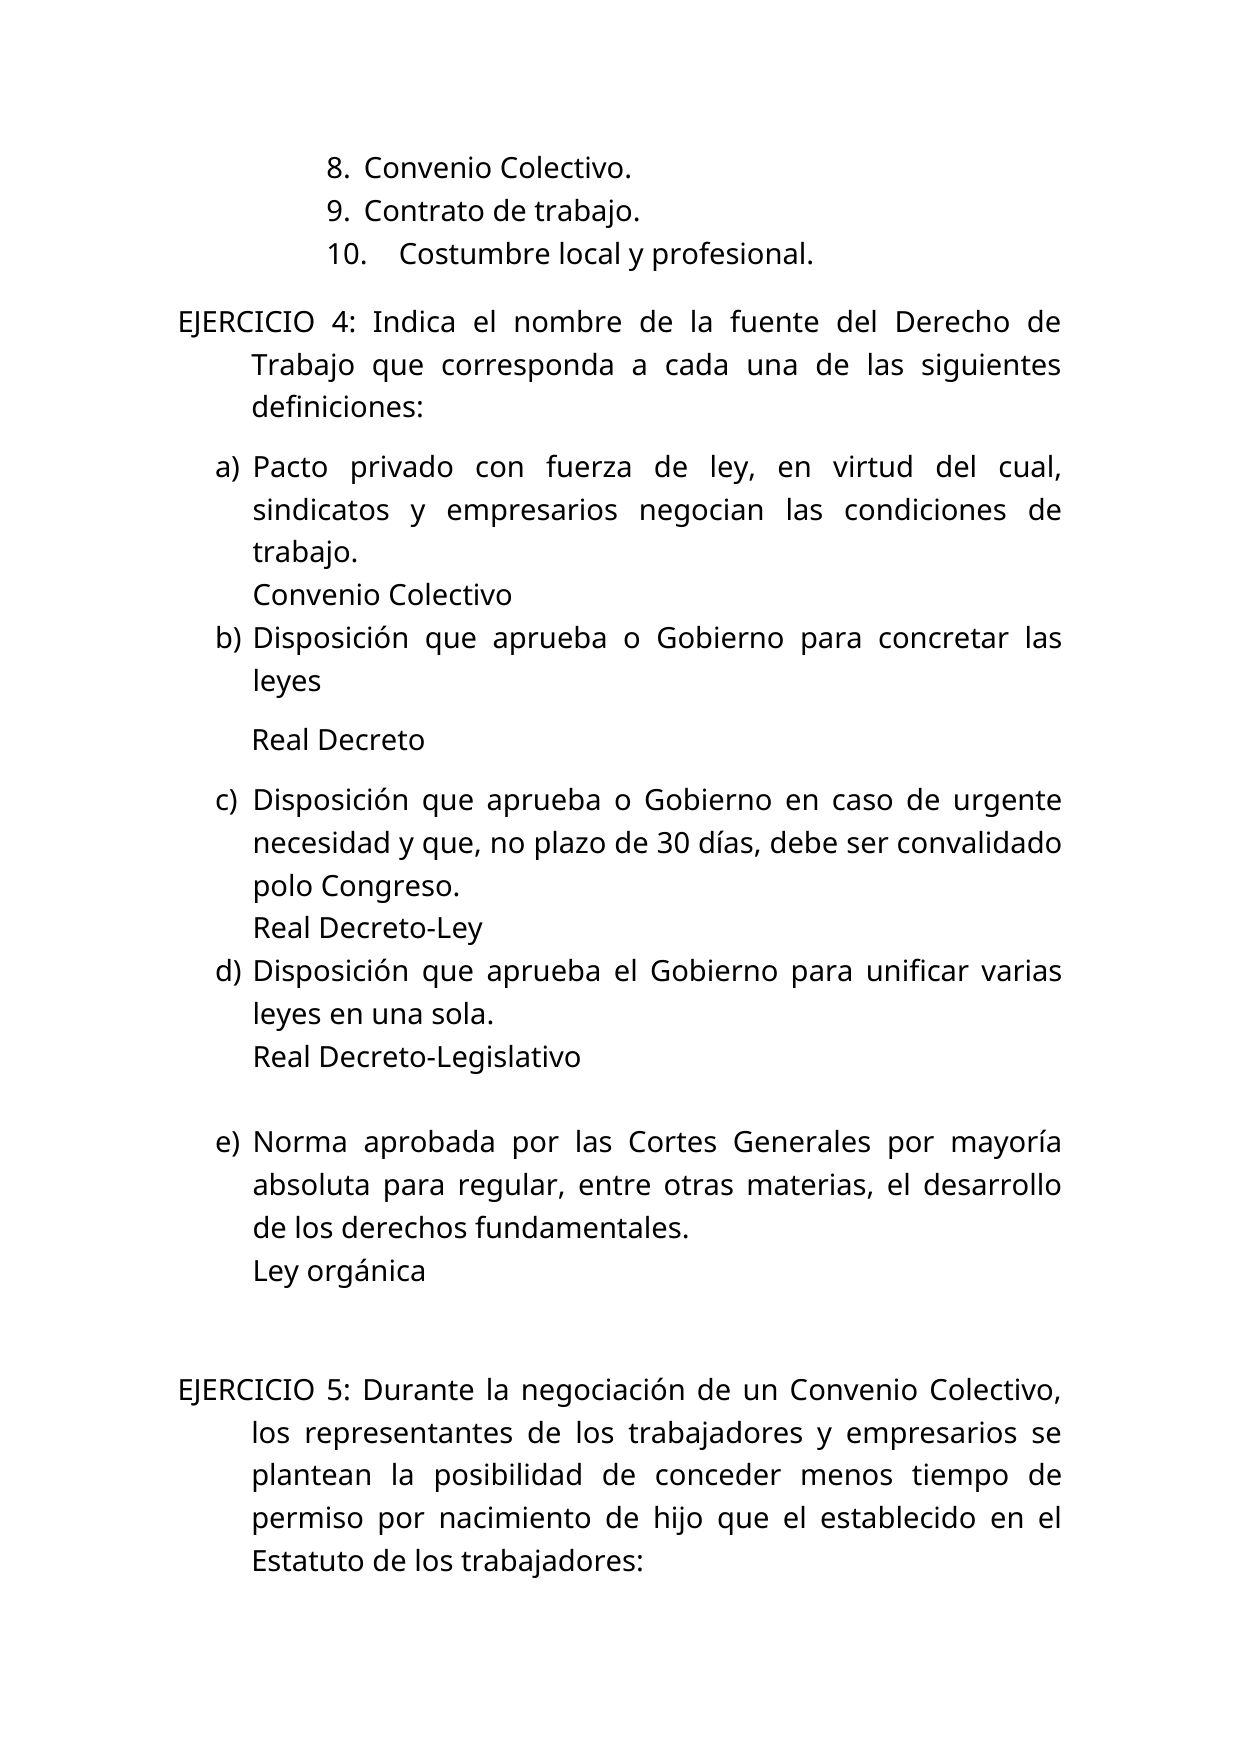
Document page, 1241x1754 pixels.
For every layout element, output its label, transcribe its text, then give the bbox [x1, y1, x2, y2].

list Real Decreto-Legislativo [252, 1036, 1063, 1076]
list Contrato de trabajo. [326, 190, 1063, 230]
list Convenio Colectivo [252, 574, 1063, 614]
list Disposición que aprueba o Gobierno en caso de urgente necesidad y que, no plazo de 30 días, debe ser convalidado polo Congreso. [215, 779, 1063, 904]
list Ley orgánica [252, 1250, 1063, 1290]
list Real Decreto-Ley [252, 908, 1063, 947]
list Convenio Colectivo. [326, 148, 1063, 187]
list Pacto privado con fuerza de ley, en virtud del cual, sindicatos y empresarios negocian las condiciones de trabajo. [215, 446, 1063, 571]
list Norma aprobada por las Cortes Generales por mayoría absoluta para regular, entre otras materias, el desarrollo de los derechos fundamentales. [215, 1122, 1063, 1247]
list Costumbre local y profesional. [326, 233, 1063, 273]
list Disposición que aprueba el Gobierno para unificar varias leyes en una sola. [215, 950, 1063, 1033]
text EJERCICIO 5: Durante la negociación de un Convenio Colectivo, los representantes de los trabajadores y empresarios se plantean la posibilidad de conceder menos tiempo de permiso por nacimiento de hijo que el establecido en el Estatuto de los trabajadores: [177, 1369, 1063, 1580]
text EJERCICIO 4: Indica el nombre de la fuente del Derecho de Trabajo que corresponda a cada una de las siguientes definiciones: [177, 301, 1063, 426]
text Real Decreto [251, 720, 1063, 759]
list Disposición que aprueba o Gobierno para concretar las leyes [215, 617, 1063, 700]
